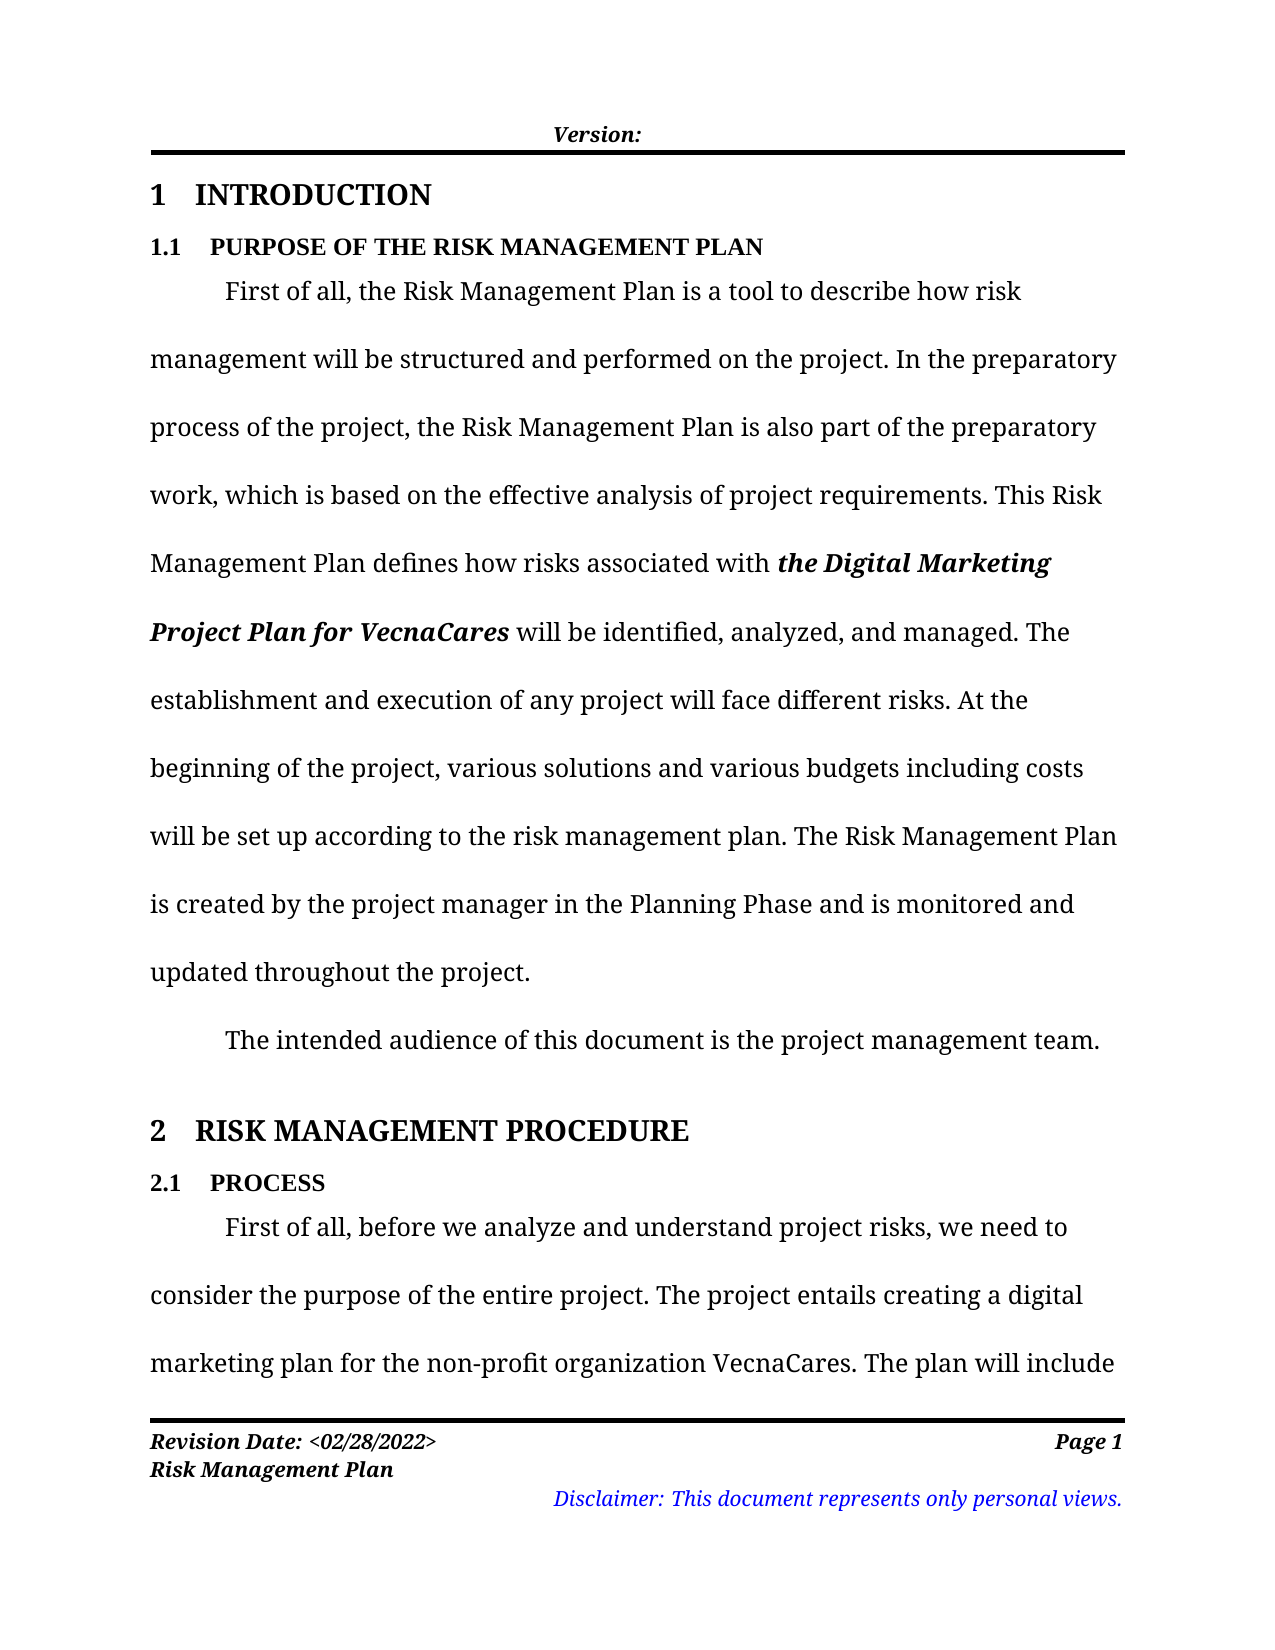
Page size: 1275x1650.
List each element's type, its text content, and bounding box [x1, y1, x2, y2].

subtitle Purpose Of The Risk Management Plan [150, 232, 1125, 261]
subtitle INTRODUCTION [150, 174, 1125, 214]
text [150, 1209, 1125, 1380]
subtitle risk management Procedure [150, 1110, 1125, 1149]
text First of all, the Risk Management Plan is a tool to describe how risk management will be structured and performed on the project. In the preparatory process of the project, the Risk Management Plan is also part of the preparatory work, which is based on the effective analysis of project requirements. This Risk Management Plan defines how risks associated with the Digital Marketing Project Plan for VecnaCares will be identified, analyzed, and managed. The establishment and execution of any project will face different risks. At the beginning of the project, various solutions and various budgets including costs will be set up according to the risk management plan. The Risk Management Plan is created by the project manager in the Planning Phase and is monitored and updated throughout the project. [150, 274, 1125, 989]
subtitle Process [150, 1168, 1125, 1197]
text The intended audience of this document is the project management team. [150, 1023, 1125, 1057]
